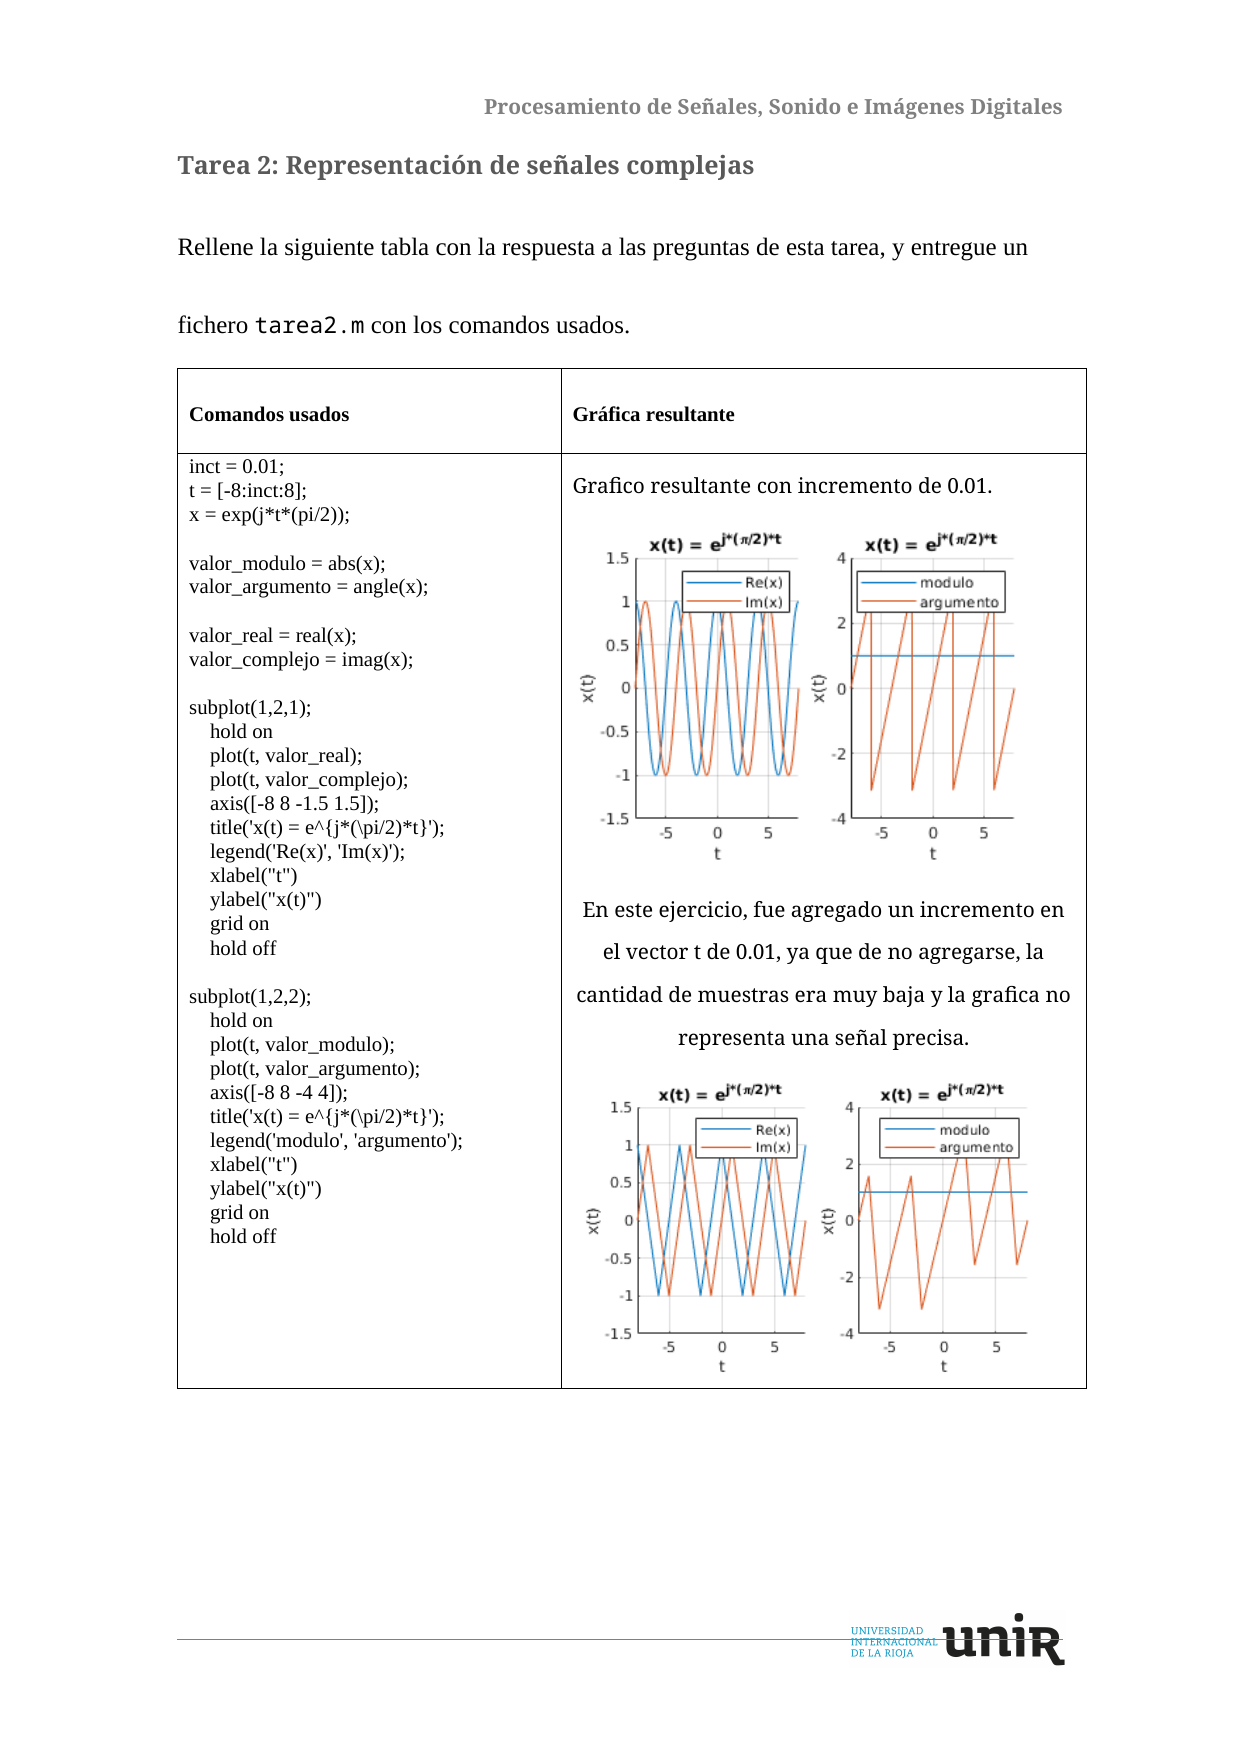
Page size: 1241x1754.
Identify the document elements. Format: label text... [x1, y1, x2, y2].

picture [848, 1610, 1066, 1668]
subtitle Tarea 2: Representación de señales complejas [177, 148, 1063, 182]
picture [572, 530, 1061, 864]
table_header Comandos usados [178, 369, 561, 453]
text fichero tarea2.m con los comandos usados. [177, 308, 1063, 340]
table_header Gráfica resultante [562, 369, 1086, 453]
text Rellene la siguiente tabla con la respuesta a las preguntas de esta tarea, y entregue un [177, 232, 1063, 261]
table_cell inct = 0.01; t = [-8:inct:8]; x = exp(j*t*(pi/2)); valor_modulo = abs(x); valor_argumento = angle(x); valor_real = real(x); valor_complejo = imag(x); subplot(1,2,1); hold on plot(t, valor_real); plot(t, valor_complejo); axis([-8 8 -1.5 1.5]); title('x(t) = e^{j*(\pi/2)*t}'); legend('Re(x)', 'Im(x)'); xlabel("t") ylabel("x(t)") grid on hold off subplot(1,2,2); hold on plot(t, valor_modulo); plot(t, valor_argumento); axis([-8 8 -4 4]); title('x(t) = e^{j*(\pi/2)*t}'); legend('modulo', 'argumento'); xlabel("t") ylabel("x(t)") grid on hold off [178, 454, 561, 1388]
picture [572, 1081, 1075, 1376]
table_cell Grafico resultante con incremento de 0.01. En este ejercicio, fue agregado un incremento en el vector t de 0.01, ya que de no agregarse, la cantidad de muestras era muy baja y la grafica no representa una señal precisa. [562, 454, 1086, 1388]
